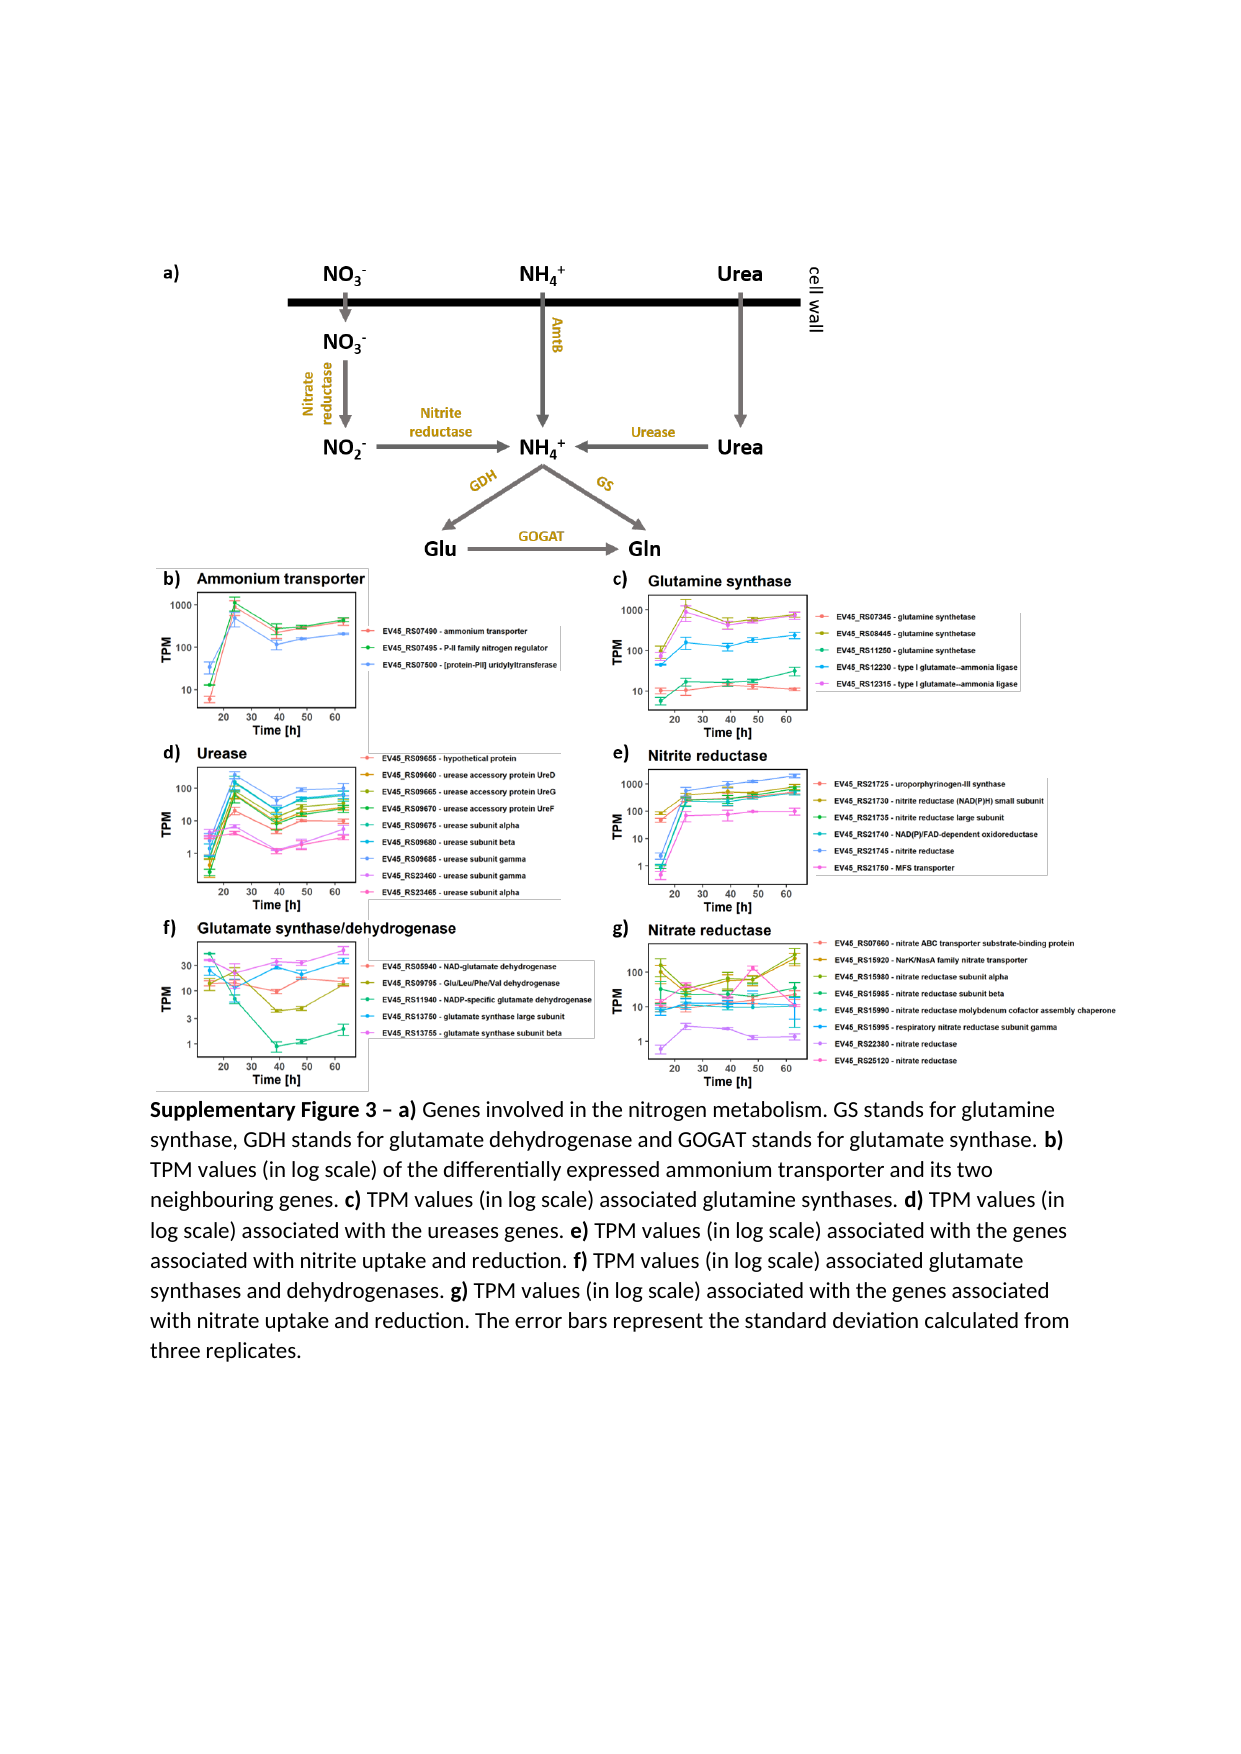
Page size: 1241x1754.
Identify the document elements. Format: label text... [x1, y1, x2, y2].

text Supplementary Figure 3 – a) Genes involved in the nitrogen metabolism. GS stands for glutamine synthase, GDH stands for glutamate dehydrogenase and GOGAT stands for glutamate synthase. b) TPM values (in log scale) of the differentially expressed ammonium transporter and its two neighbouring genes. c) TPM values (in log scale) associated glutamine synthases. d) TPM values (in log scale) associated with the ureases genes. e) TPM values (in log scale) associated with the genes associated with nitrite uptake and reduction. f) TPM values (in log scale) associated glutamate synthases and dehydrogenases. g) TPM values (in log scale) associated with the genes associated with nitrate uptake and reduction. The error bars represent the standard deviation calculated from three replicates. [150, 1095, 1090, 1364]
picture [150, 252, 1119, 1093]
